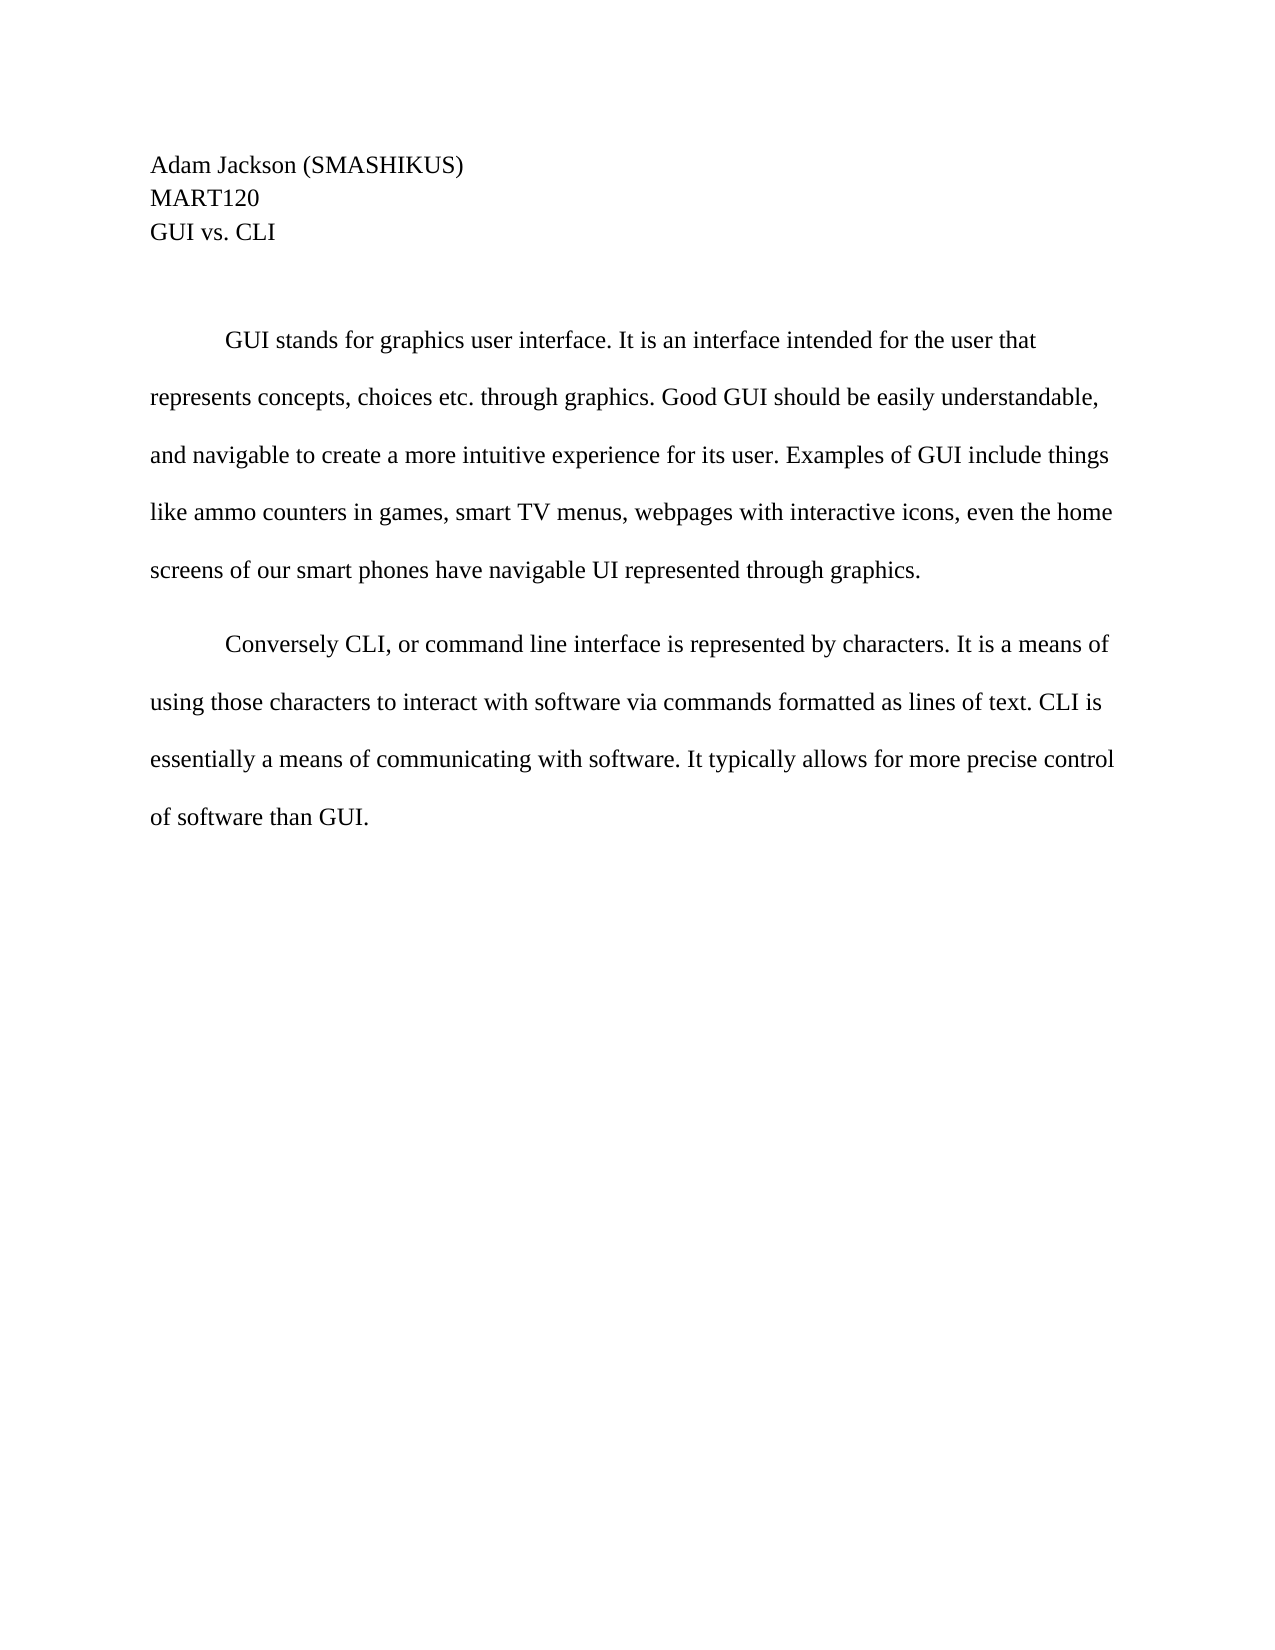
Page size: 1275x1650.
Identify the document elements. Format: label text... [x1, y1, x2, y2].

text MART120 [150, 183, 1125, 212]
text Conversely CLI, or command line interface is represented by characters. It is a means of using those characters to interact with software via commands formatted as lines of text. CLI is essentially a means of communicating with software. It typically allows for more precise control of software than GUI. [150, 629, 1125, 830]
text GUI vs. CLI [150, 217, 1125, 245]
text GUI stands for graphics user interface. It is an interface intended for the user that represents concepts, choices etc. through graphics. Good GUI should be easily understandable, and navigable to create a more intuitive experience for its user. Examples of GUI include things like ammo counters in games, smart TV menus, webpages with interactive icons, even the home screens of our smart phones have navigable UI represented through graphics. [150, 325, 1125, 584]
text Adam Jackson (SMASHIKUS) [150, 150, 1125, 179]
